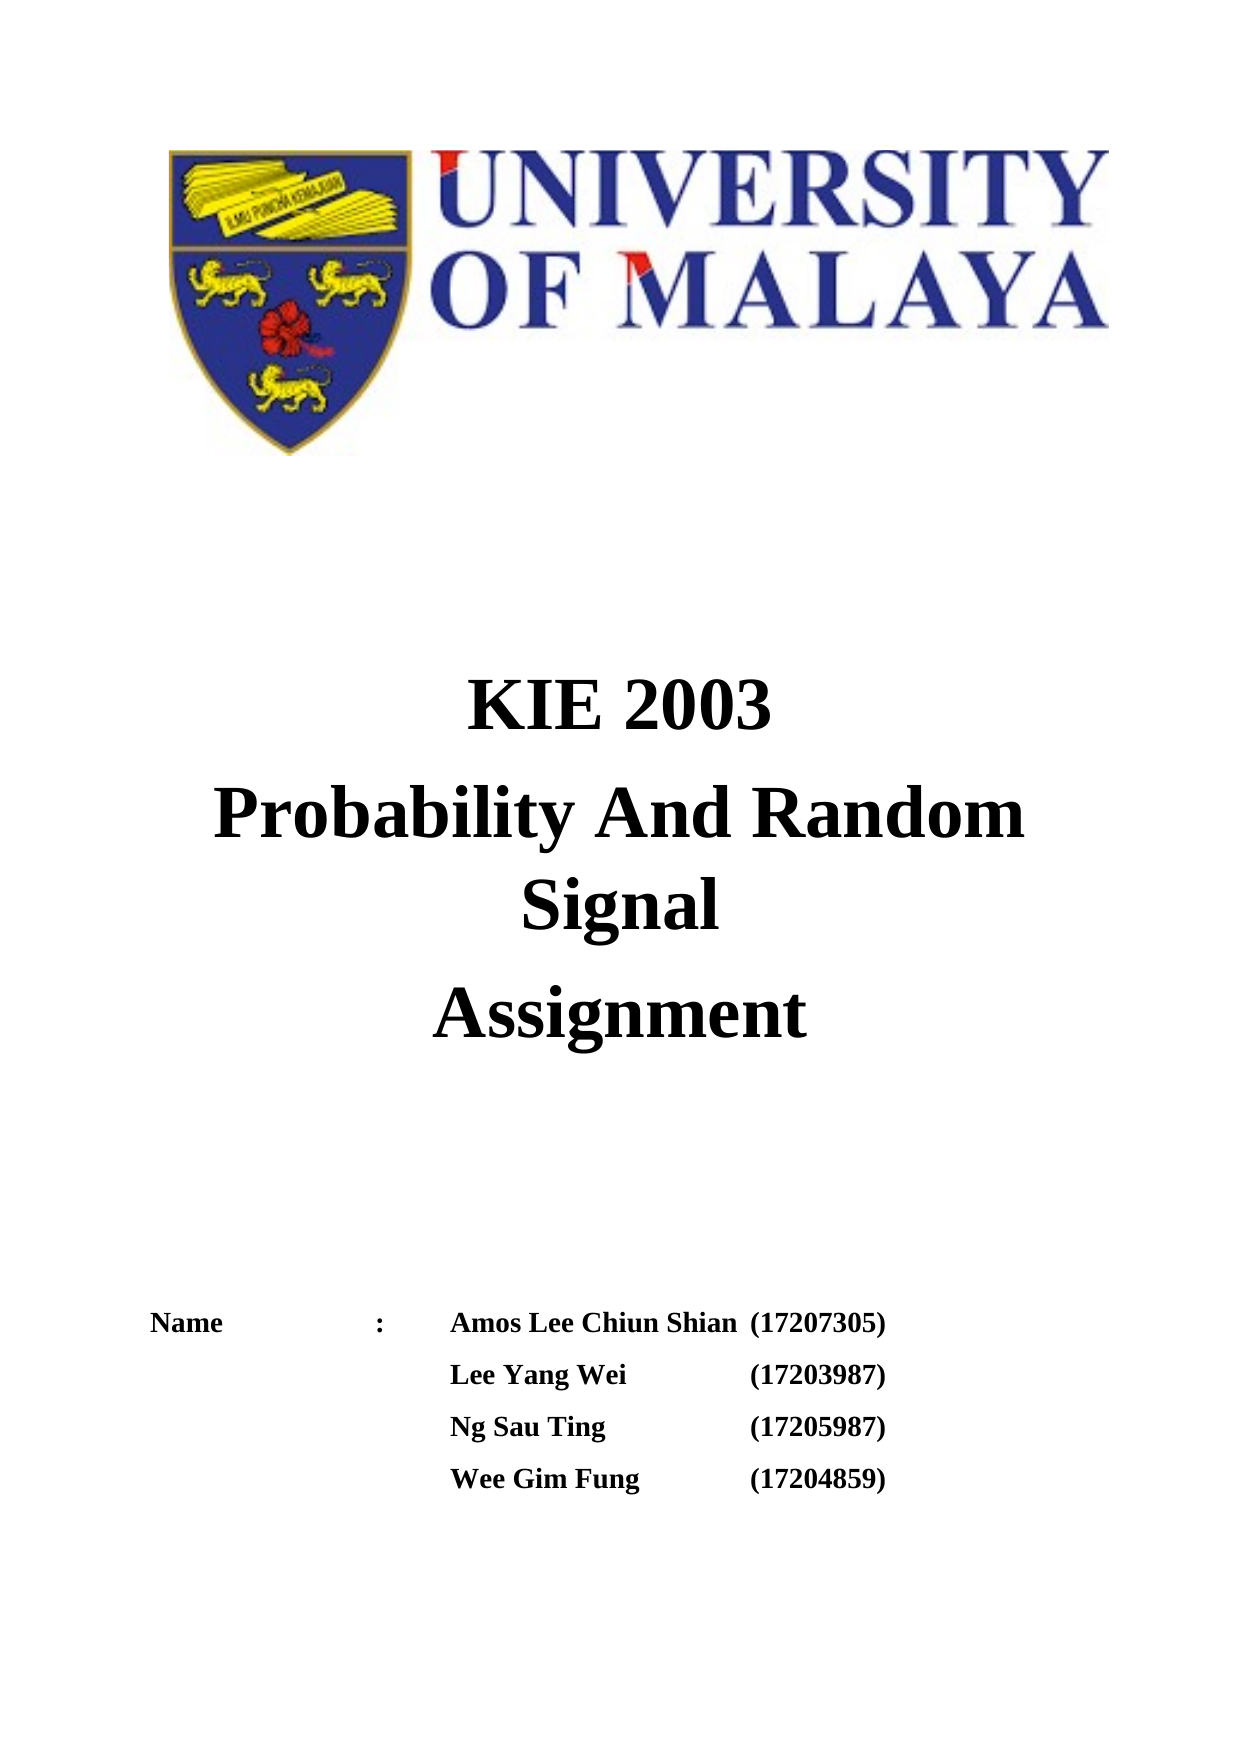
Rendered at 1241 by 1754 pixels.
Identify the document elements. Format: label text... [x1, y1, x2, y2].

text Name : Amos Lee Chiun Shian (17207305) [150, 1305, 1090, 1338]
text Probability And Random Signal [150, 768, 1090, 945]
text KIE 2003 [150, 659, 1090, 746]
text Lee Yang Wei (17203987) [150, 1357, 1090, 1391]
text Wee Gim Fung (17204859) [150, 1462, 1090, 1495]
text Ng Sau Ting (17205987) [150, 1409, 1090, 1443]
text Assignment [150, 967, 1090, 1053]
